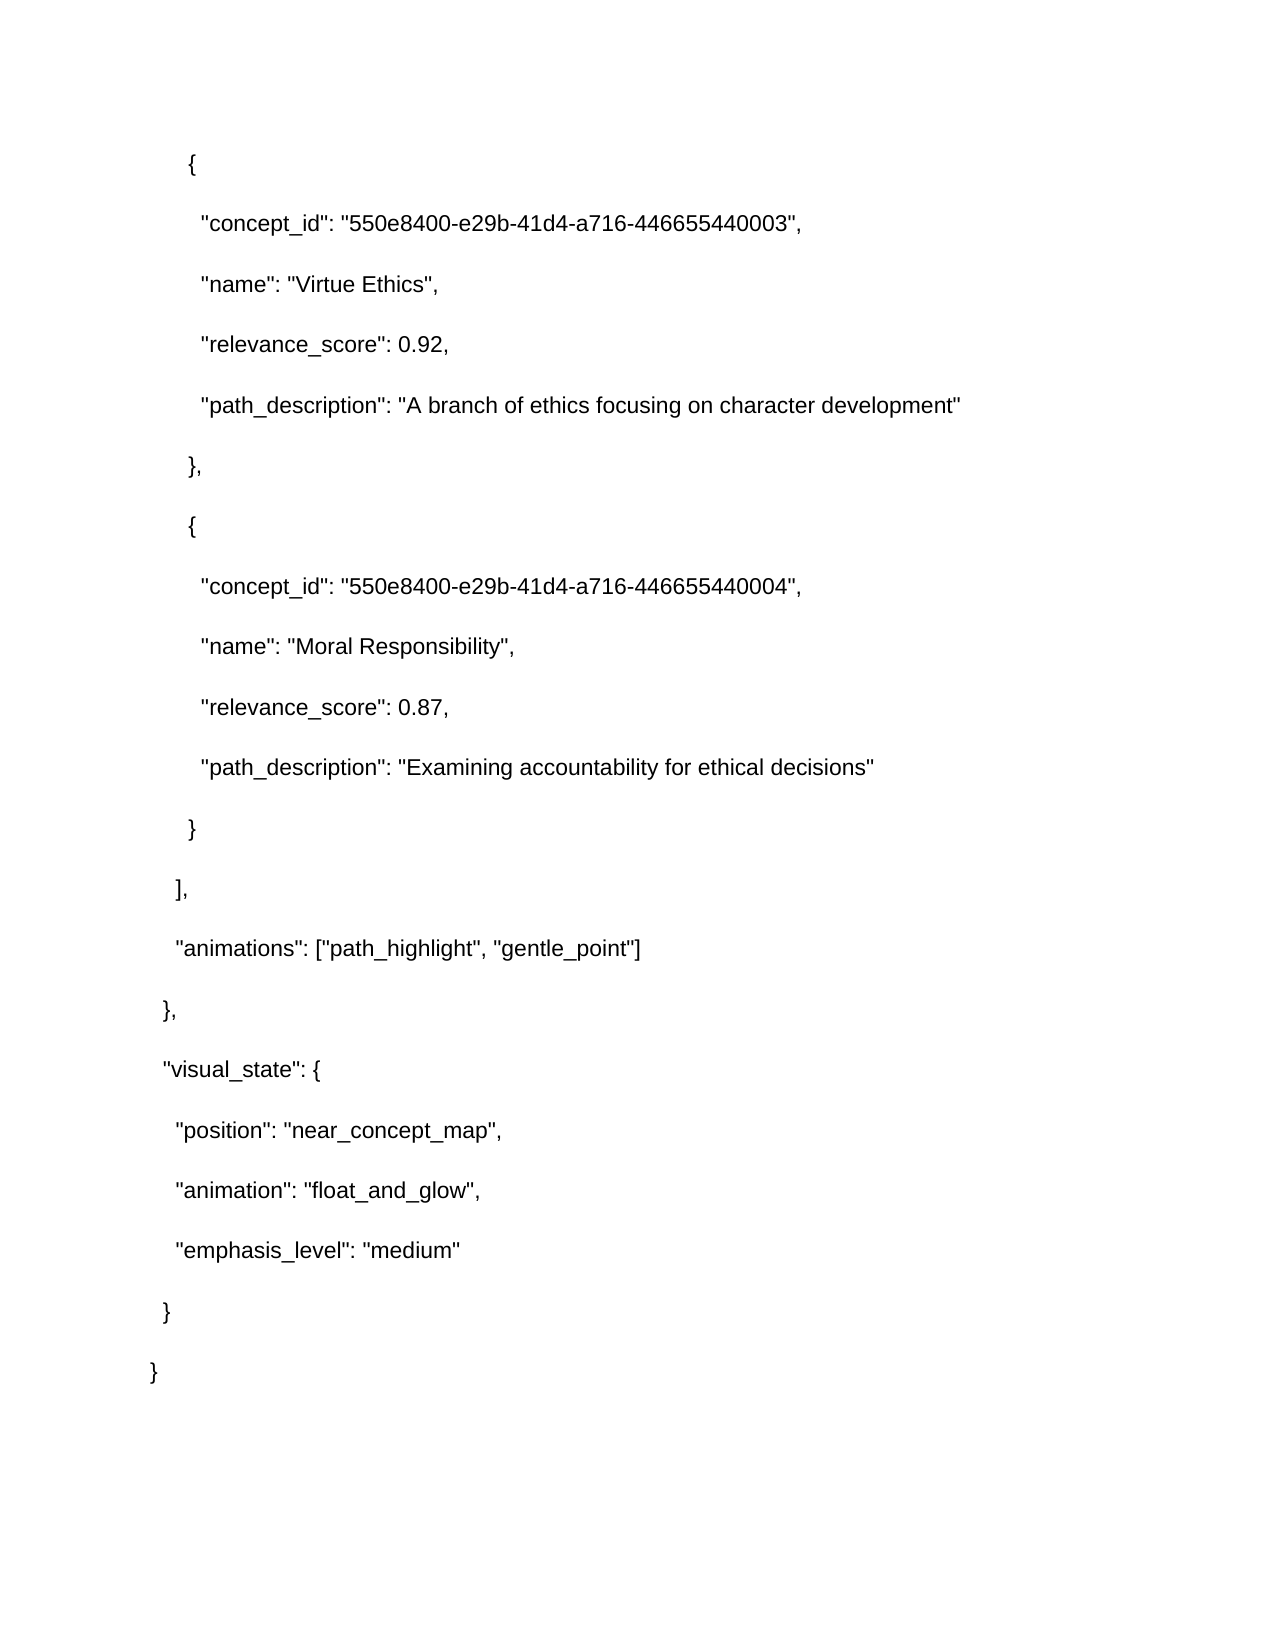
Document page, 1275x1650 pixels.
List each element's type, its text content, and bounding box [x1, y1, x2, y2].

text "relevance_score": 0.92, [150, 331, 1125, 358]
text } [150, 1358, 1125, 1385]
text "name": "Virtue Ethics", [150, 271, 1125, 297]
text ], [150, 875, 1125, 901]
text } [150, 1298, 1125, 1324]
text } [150, 814, 1125, 841]
text "animations": ["path_highlight", "gentle_point"] [150, 935, 1125, 962]
text }, [150, 452, 1125, 478]
text "visual_state": { [150, 1056, 1125, 1083]
text "name": "Moral Responsibility", [150, 633, 1125, 660]
text "animation": "float_and_glow", [150, 1177, 1125, 1203]
text "position": "near_concept_map", [150, 1117, 1125, 1143]
text "concept_id": "550e8400-e29b-41d4-a716-446655440003", [150, 210, 1125, 237]
text }, [150, 996, 1125, 1022]
text { [150, 512, 1125, 539]
text "concept_id": "550e8400-e29b-41d4-a716-446655440004", [150, 573, 1125, 599]
text "emphasis_level": "medium" [150, 1237, 1125, 1264]
text "path_description": "Examining accountability for ethical decisions" [150, 754, 1125, 781]
text "path_description": "A branch of ethics focusing on character development" [150, 392, 1125, 418]
text "relevance_score": 0.87, [150, 694, 1125, 720]
text { [150, 150, 1125, 176]
